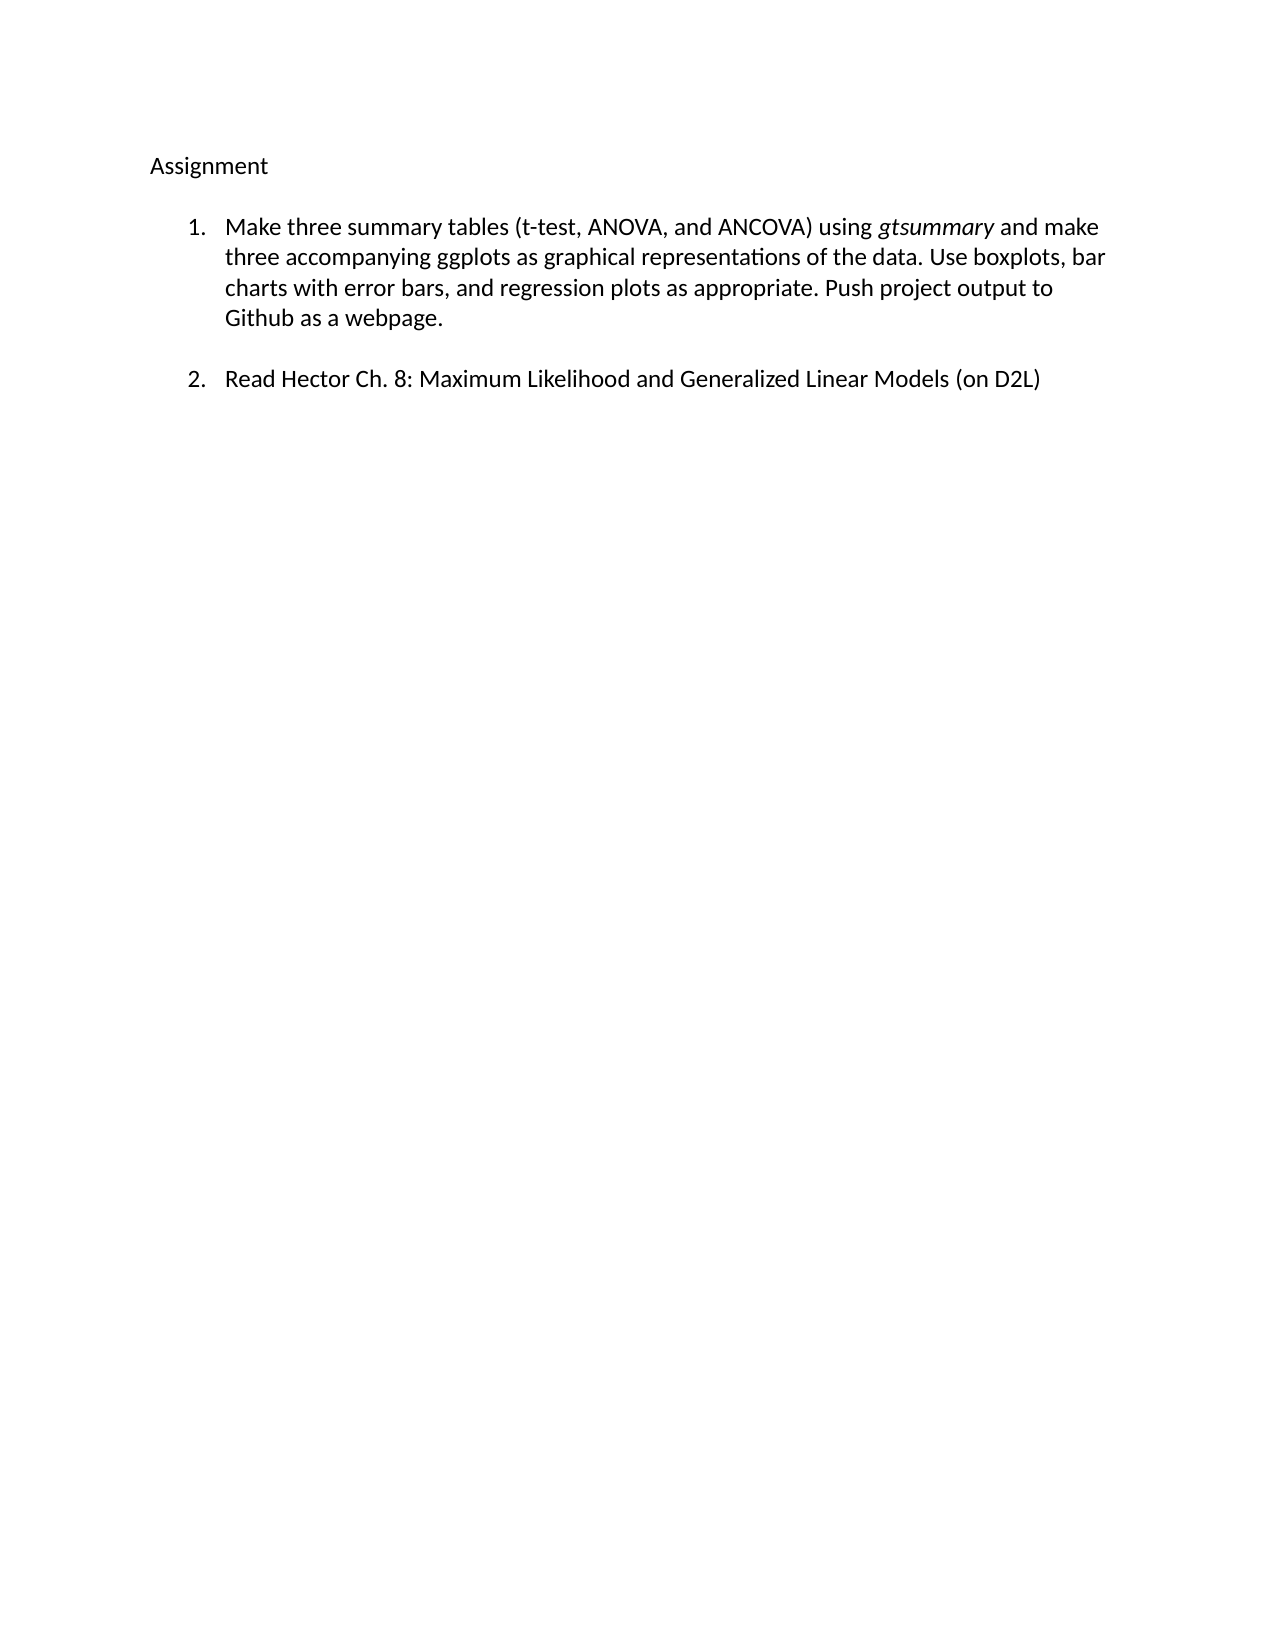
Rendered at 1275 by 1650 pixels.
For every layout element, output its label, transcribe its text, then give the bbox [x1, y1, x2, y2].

list Read Hector Ch. 8: Maximum Likelihood and Generalized Linear Models (on D2L) [187, 364, 1125, 394]
list Make three summary tables (t-test, ANOVA, and ANCOVA) using gtsummary and make three accompanying ggplots as graphical representations of the data. Use boxplots, bar charts with error bars, and regression plots as appropriate. Push project output to Github as a webpage. [187, 211, 1125, 333]
text Assignment [150, 150, 1125, 181]
